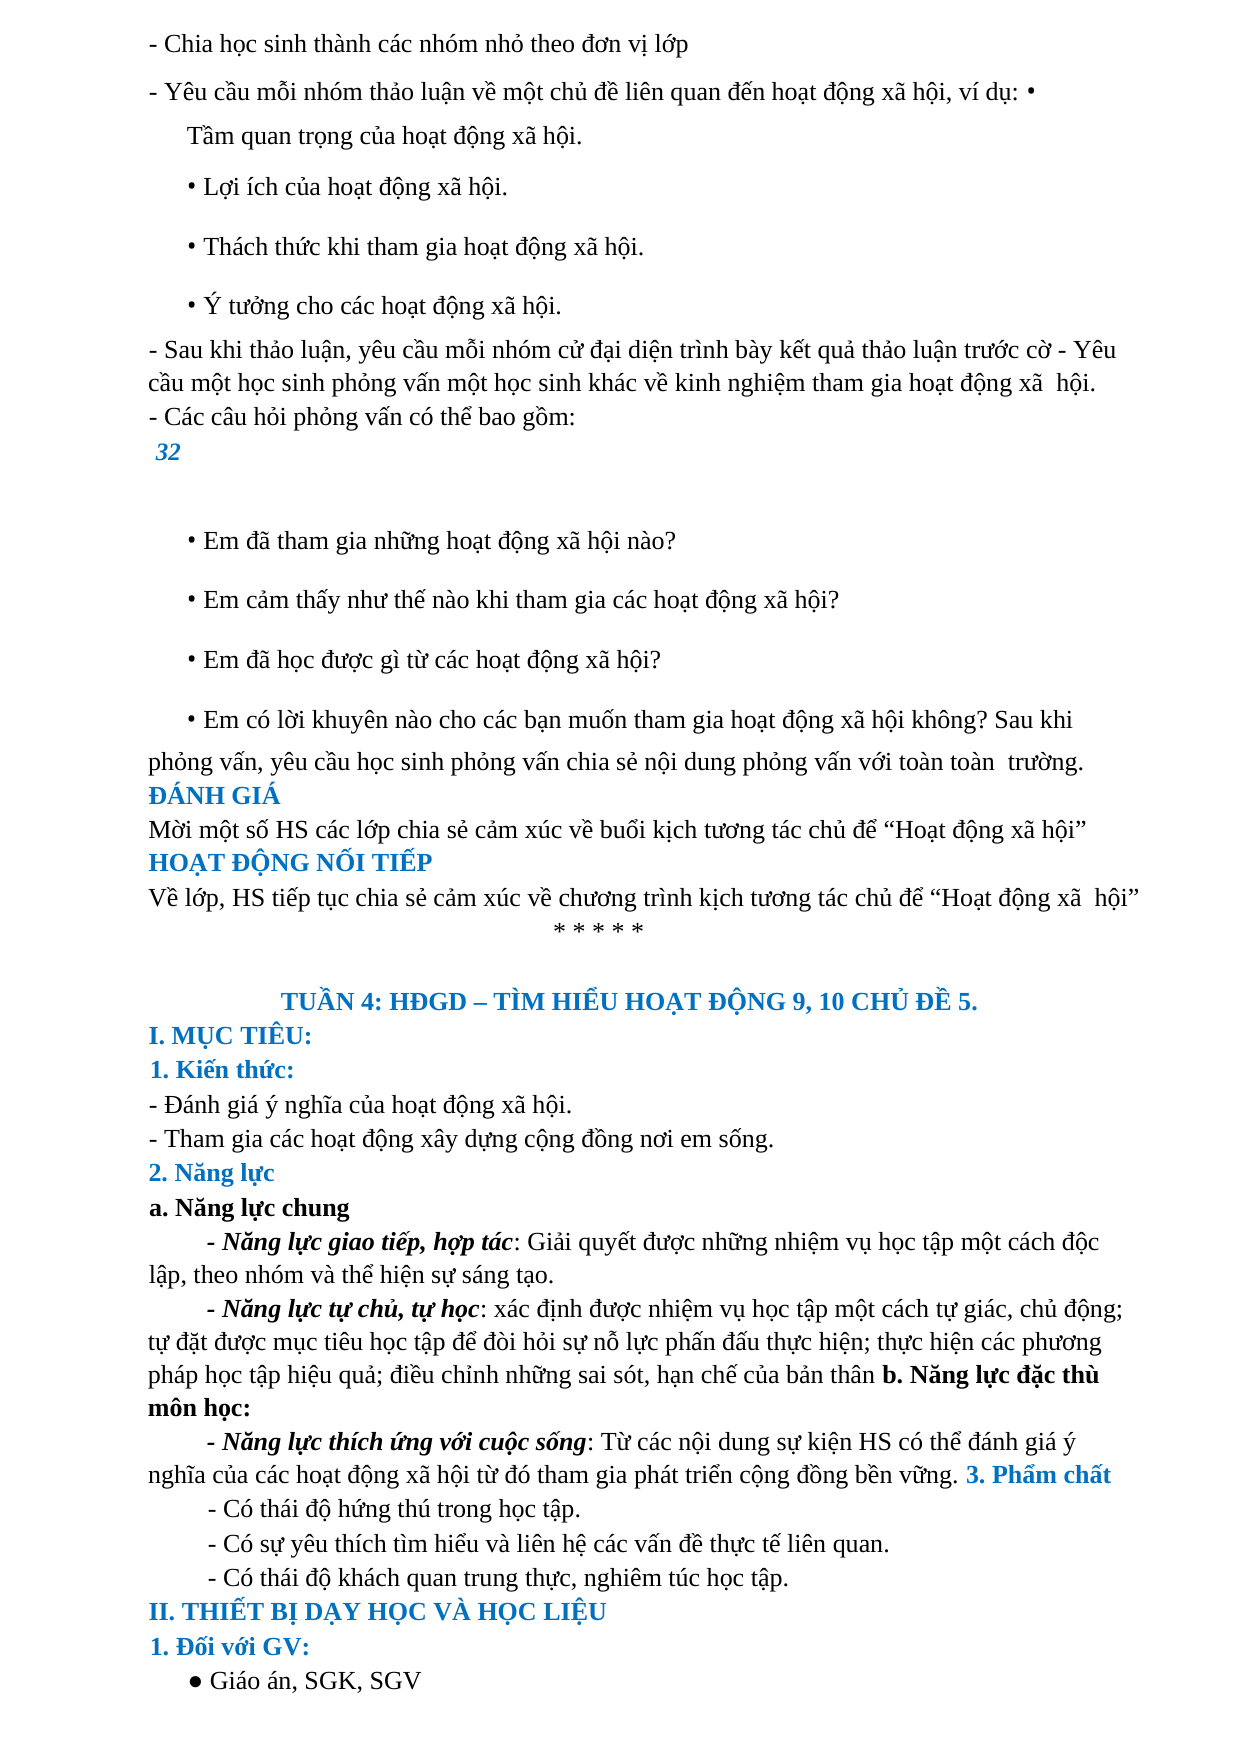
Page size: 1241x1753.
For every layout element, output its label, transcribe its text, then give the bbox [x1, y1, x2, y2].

text • Em có lời khuyên nào cho các bạn muốn tham gia hoạt động xã hội không? Sau khi phỏng vấn, yêu cầu học sinh phỏng vấn chia sẻ nội dung phỏng vấn với toàn toàn trường. [148, 690, 1143, 776]
text 1. Kiến thức: [149, 1054, 1178, 1084]
text - Tham gia các hoạt động xây dựng cộng đồng nơi em sống. [149, 1123, 1178, 1153]
text • Thách thức khi tham gia hoạt động xã hội. [187, 216, 1178, 270]
text - Yêu cầu mỗi nhóm thảo luận về một chủ đề liên quan đến hoạt động xã hội, ví dụ: • Tầm quan trọng của hoạt động xã hội. [149, 62, 1054, 150]
text II. THIẾT BỊ DẠY HỌC VÀ HỌC LIỆU [148, 1596, 1178, 1626]
text • Em cảm thấy như thế nào khi tham gia các hoạt động xã hội? [187, 570, 1178, 623]
text - Năng lực thích ứng với cuộc sống: Từ các nội dung sự kiện HS có thể đánh giá ý nghĩa của các hoạt động xã hội từ đó tham gia phát triển cộng đồng bền vững. 3. Phẩm chất [148, 1426, 1144, 1489]
text I. MỤC TIÊU: [148, 1020, 1178, 1050]
text 1. Đối với GV: [149, 1631, 1178, 1661]
text - Năng lực giao tiếp, hợp tác: Giải quyết được những nhiệm vụ học tập một cách độc lập, theo nhóm và thể hiện sự sáng tạo. [148, 1226, 1144, 1289]
text Về lớp, HS tiếp tục chia sẻ cảm xúc về chương trình kịch tương tác chủ để “Hoạt động xã hội” [148, 882, 1144, 912]
text - Năng lực tự chủ, tự học: xác định được nhiệm vụ học tập một cách tự giác, chủ động; tự đặt được mục tiêu học tập để đòi hỏi sự nỗ lực phấn đấu thực hiện; thực hiện các phương pháp học tập hiệu quả; điều chỉnh những sai sót, hạn chế của bản thân b. Năng lực đặc thù môn học: [148, 1293, 1144, 1422]
text • Lợi ích của hoạt động xã hội. [187, 157, 1178, 210]
text TUẦN 4: HĐGD – TÌM HIỂU HOẠT ĐỘNG 9, 10 CHỦ ĐỀ 5. [281, 986, 1178, 1016]
text a. Năng lực chung [149, 1192, 1178, 1222]
text ĐÁNH GIÁ [148, 780, 1178, 810]
text - Có thái độ khách quan trung thực, nghiêm túc học tập. [208, 1562, 1178, 1592]
text • Em đã học được gì từ các hoạt động xã hội? [187, 630, 1178, 683]
text - Chia học sinh thành các nhóm nhỏ theo đơn vị lớp [149, 28, 1178, 58]
text • Em đã tham gia những hoạt động xã hội nào? [187, 511, 1178, 564]
text - Có sự yêu thích tìm hiểu và liên hệ các vấn đề thực tế liên quan. [208, 1528, 1178, 1558]
text 2. Năng lực [148, 1157, 1178, 1187]
text - Các câu hỏi phỏng vấn có thể bao gồm: [149, 401, 1178, 431]
text 32 [149, 437, 1178, 466]
text * * * * * [553, 916, 1178, 946]
text ● Giáo án, SGK, SGV [187, 1665, 1178, 1695]
text Mời một số HS các lớp chia sẻ cảm xúc về buổi kịch tương tác chủ để “Hoạt động xã hội” HOẠT ĐỘNG NỐI TIẾP [148, 814, 1125, 877]
text - Có thái độ hứng thú trong học tập. [208, 1493, 1178, 1523]
text - Đánh giá ý nghĩa của hoạt động xã hội. [149, 1089, 1178, 1119]
text - Sau khi thảo luận, yêu cầu mỗi nhóm cử đại diện trình bày kết quả thảo luận trước cờ - Yêu cầu một học sinh phỏng vấn một học sinh khác về kinh nghiệm tham gia hoạt động xã hội. [148, 334, 1144, 397]
text • Ý tưởng cho các hoạt động xã hội. [187, 276, 1178, 329]
